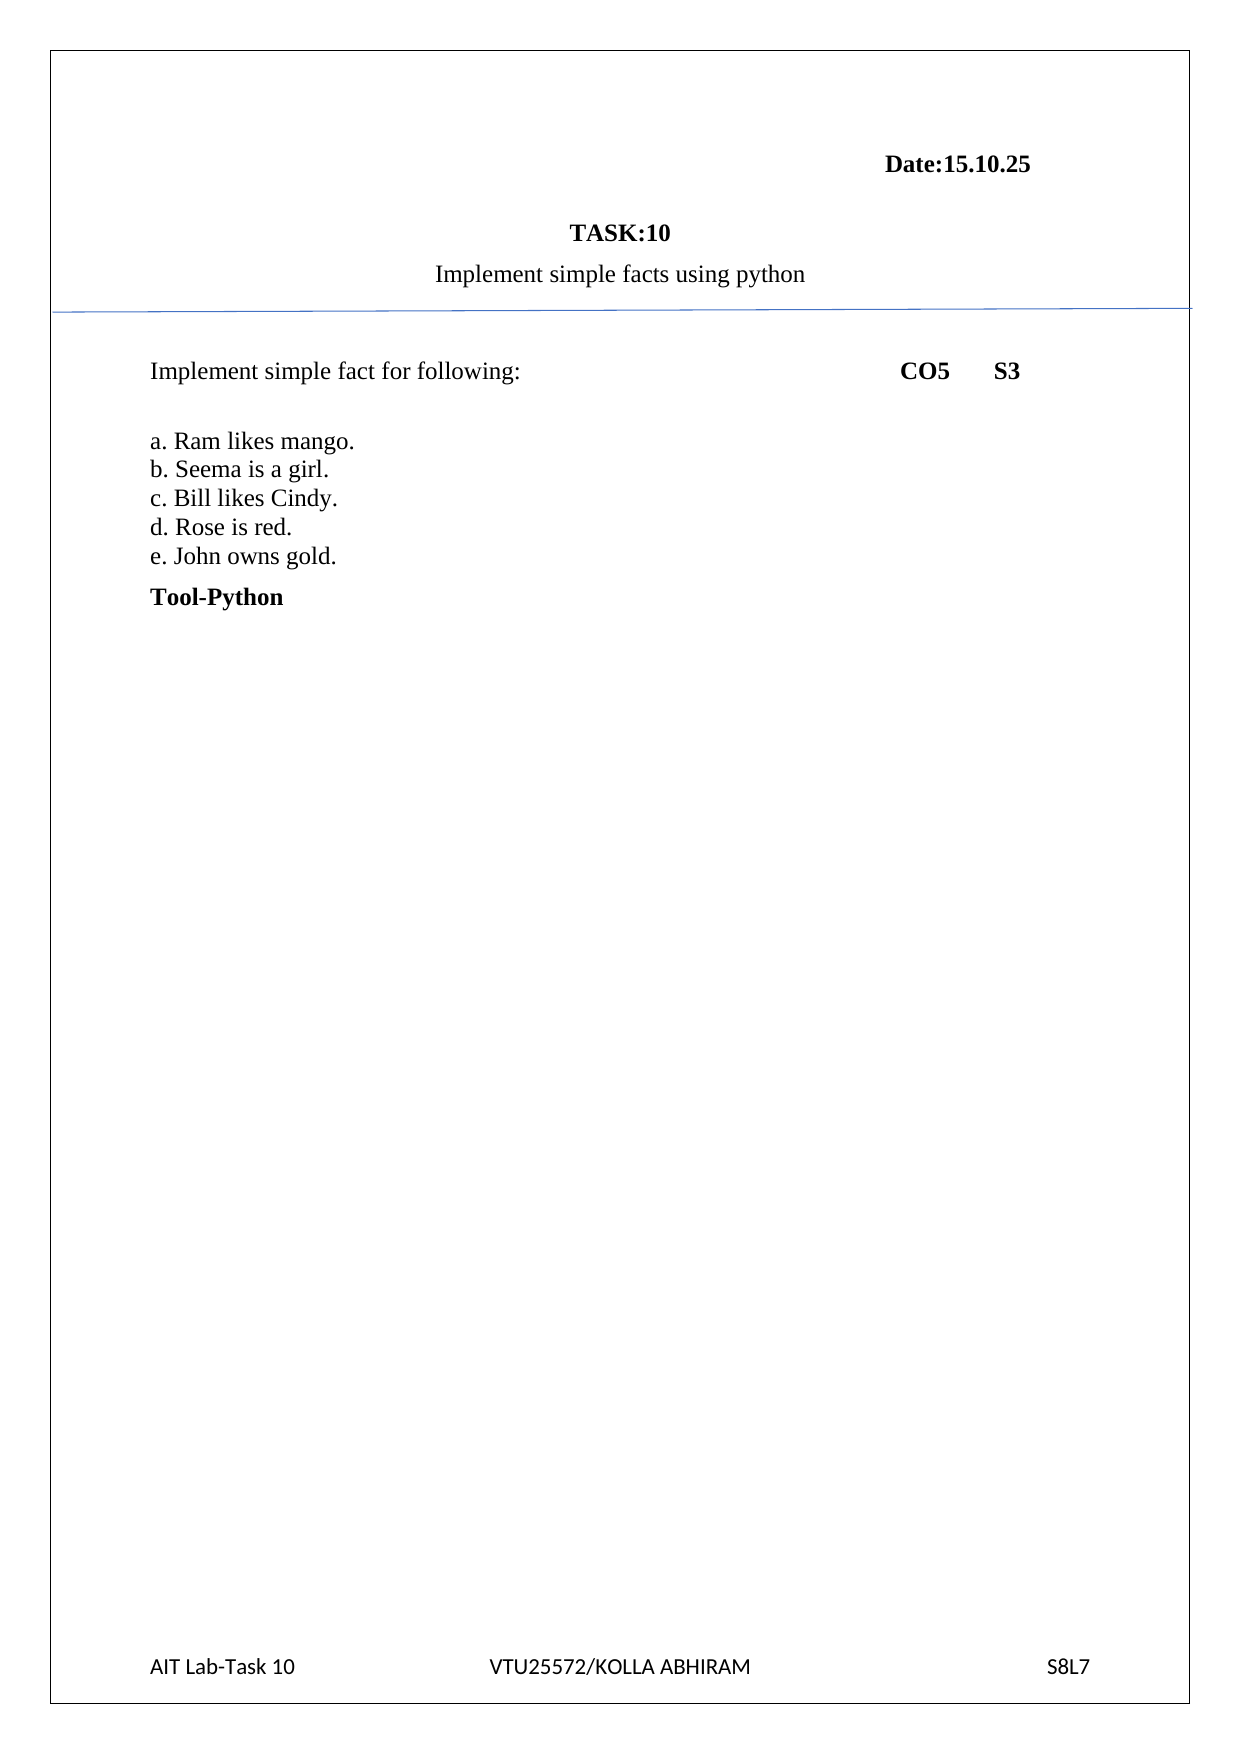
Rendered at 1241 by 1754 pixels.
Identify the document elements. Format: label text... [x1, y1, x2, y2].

text Date:15.10.25 [150, 150, 1090, 178]
text b. Seema is a girl. [150, 454, 1090, 483]
text Implement simple fact for following: CO5 S3 [150, 356, 1090, 384]
text c. Bill likes Cindy. [150, 483, 1090, 512]
text Tool-Python [150, 582, 1090, 611]
text d. Rose is red. [150, 512, 1090, 541]
text TASK:10 [150, 218, 1090, 247]
text e. John owns gold. [150, 541, 1090, 569]
text a. Ram likes mango. [150, 426, 1090, 454]
text Implement simple facts using python [150, 259, 1090, 288]
